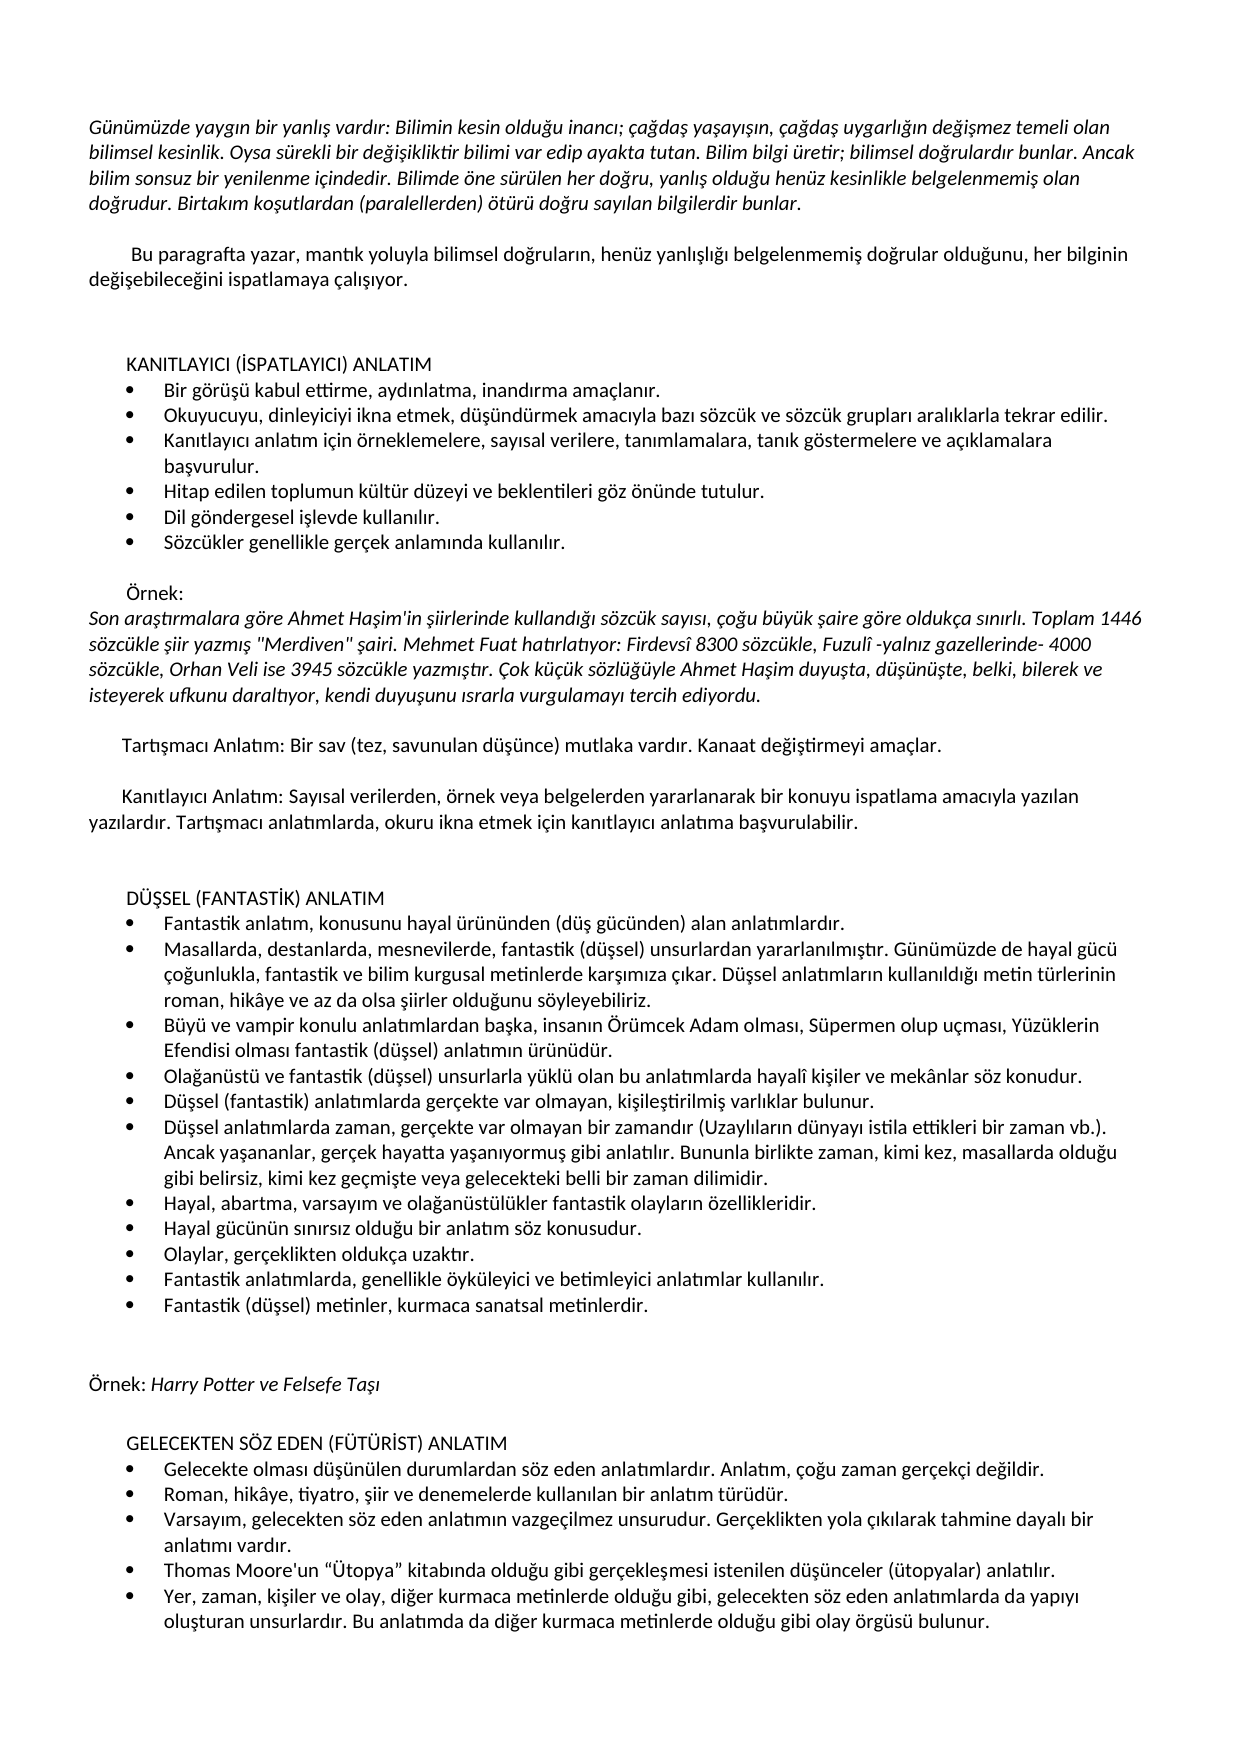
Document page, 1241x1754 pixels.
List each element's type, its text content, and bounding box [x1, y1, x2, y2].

list Büyü ve vampir konulu anlatımlardan başka, insanın Örümcek Adam olması, Süpermen olup uçması, Yüzüklerin Efendisi olması fantastik (düşsel) anlatımın ürünüdür. [126, 1012, 1152, 1063]
text Kanıtlayıcı Anlatım: Sayısal verilerden, örnek veya belgelerden yararlanarak bir konuyu ispatlama amacıyla yazılan yazılardır. Tartışmacı anlatımlarda, okuru ikna etmek için kanıtlayıcı anlatıma başvurulabilir. [89, 783, 1152, 834]
list Masallarda, destanlarda, mesnevilerde, fantastik (düşsel) unsurlardan yararlanılmıştır. Günümüzde de hayal gücü çoğunlukla, fantastik ve bilim kurgusal metinlerde karşımıza çıkar. Düşsel anlatımların kullanıldığı metin türlerinin roman, hikâye ve az da olsa şiirler olduğunu söyleyebiliriz. [126, 936, 1152, 1012]
text DÜŞSEL (FANTASTİK) ANLATIM [89, 885, 1152, 911]
text Günümüzde yaygın bir yanlış vardır: Bilimin kesin olduğu inancı; çağdaş yaşayışın, çağdaş uygarlığın değişmez temeli olan bilimsel kesinlik. Oysa sürekli bir değişikliktir bilimi var edip ayakta tutan. Bilim bilgi üretir; bilimsel doğrulardır bunlar. Ancak bilim sonsuz bir yenilenme içindedir. Bilimde öne sürülen her doğru, yanlış olduğu henüz kesinlikle belgelenmemiş olan doğrudur. Birtakım koşutlardan (paralellerden) ötürü doğru sayılan bilgilerdir bunlar. [89, 114, 1152, 216]
text Bu paragrafta yazar, mantık yoluyla bilimsel doğruların, henüz yanlışlığı belgelenmemiş doğrular olduğunu, her bilginin değişebileceğini ispatlamaya çalışıyor. [89, 241, 1152, 292]
list Düşsel (fantastik) anlatımlarda gerçekte var olmayan, kişileştirilmiş varlıklar bulunur. [126, 1088, 1152, 1114]
list Bir görüşü kabul ettirme, aydınlatma, inandırma amaçlanır. [126, 377, 1152, 402]
text Örnek: [89, 580, 1152, 606]
list Fantastik anlatım, konusunu hayal ürününden (düş gücünden) alan anlatımlardır. [126, 911, 1152, 936]
list Hayal gücünün sınırsız olduğu bir anlatım söz konusudur. [126, 1216, 1152, 1241]
list Fantastik anlatımlarda, genellikle öyküleyici ve betimleyici anlatımlar kullanılır. [126, 1266, 1152, 1292]
list Kanıtlayıcı anlatım için örneklemelere, sayısal verilere, tanımlamalara, tanık göstermelere ve açıklamalara başvurulur. [126, 428, 1152, 478]
list Fantastik (düşsel) metinler, kurmaca sanatsal metinlerdir. [126, 1292, 1152, 1317]
list Sözcükler genellikle gerçek anlamında kullanılır. [126, 529, 1152, 555]
list Hitap edilen toplumun kültür düzeyi ve beklentileri göz önünde tutulur. [126, 478, 1152, 504]
list Varsayım, gelecekten söz eden anlatımın vazgeçilmez unsurudur. Gerçeklikten yola çıkılarak tahmine dayalı bir anlatımı vardır. [126, 1507, 1152, 1557]
list Dil göndergesel işlevde kullanılır. [126, 504, 1152, 529]
text GELECEKTEN SÖZ EDEN (FÜTÜRİST) ANLATIM [89, 1430, 1152, 1456]
list Thomas Moore'un “Ütopya” kitabında olduğu gibi gerçekleşmesi istenilen düşünceler (ütopyalar) anlatılır. [126, 1557, 1152, 1583]
list Olağanüstü ve fantastik (düşsel) unsurlarla yüklü olan bu anlatımlarda hayalî kişiler ve mekânlar söz konudur. [126, 1063, 1152, 1088]
list Düşsel anlatımlarda zaman, gerçekte var olmayan bir zamandır (Uzaylıların dünyayı istila ettikleri bir zaman vb.). Ancak yaşananlar, gerçek hayatta yaşanıyormuş gibi anlatılır. Bununla birlikte zaman, kimi kez, masallarda olduğu gibi belirsiz, kimi kez geçmişte veya gelecekteki belli bir zaman dilimidir. [126, 1114, 1152, 1190]
text KANITLAYICI (İSPATLAYICI) ANLATIM [89, 351, 1152, 377]
list Okuyucuyu, dinleyiciyi ikna etmek, düşündürmek amacıyla bazı sözcük ve sözcük grupları aralıklarla tekrar edilir. [126, 402, 1152, 428]
list Roman, hikâye, tiyatro, şiir ve denemelerde kullanılan bir anlatım türüdür. [126, 1481, 1152, 1507]
list Gelecekte olması düşünülen durumlardan söz eden anlatımlardır. Anlatım, çoğu zaman gerçekçi değildir. [126, 1456, 1152, 1481]
list Yer, zaman, kişiler ve olay, diğer kurmaca metinlerde olduğu gibi, gelecekten söz eden anlatımlarda da yapıyı oluşturan unsurlardır. Bu anlatımda da diğer kurmaca metinlerde olduğu gibi olay örgüsü bulunur. [126, 1583, 1152, 1634]
text Tartışmacı Anlatım: Bir sav (tez, savunulan düşünce) mutlaka vardır. Kanaat değiştirmeyi amaçlar. [89, 733, 1152, 758]
text Örnek: Harry Potter ve Felsefe Taşı [89, 1368, 1152, 1396]
text Son araştırmalara göre Ahmet Haşim'in şiirlerinde kullandığı sözcük sayısı, çoğu büyük şaire göre oldukça sınırlı. Toplam 1446 sözcükle şiir yazmış "Merdiven" şairi. Mehmet Fuat hatırlatıyor: Firdevsî 8300 sözcükle, Fuzulî -yalnız gazellerinde- 4000 sözcükle, Orhan Veli ise 3945 sözcükle yazmıştır. Çok küçük sözlüğüyle Ahmet Haşim duyuşta, düşünüşte, belki, bilerek ve isteyerek ufkunu daraltıyor, kendi duyuşunu ısrarla vurgulamayı tercih ediyordu. [89, 606, 1152, 707]
list Hayal, abartma, varsayım ve olağanüstülükler fantastik olayların özellikleridir. [126, 1190, 1152, 1216]
list Olaylar, gerçeklikten oldukça uzaktır. [126, 1241, 1152, 1266]
